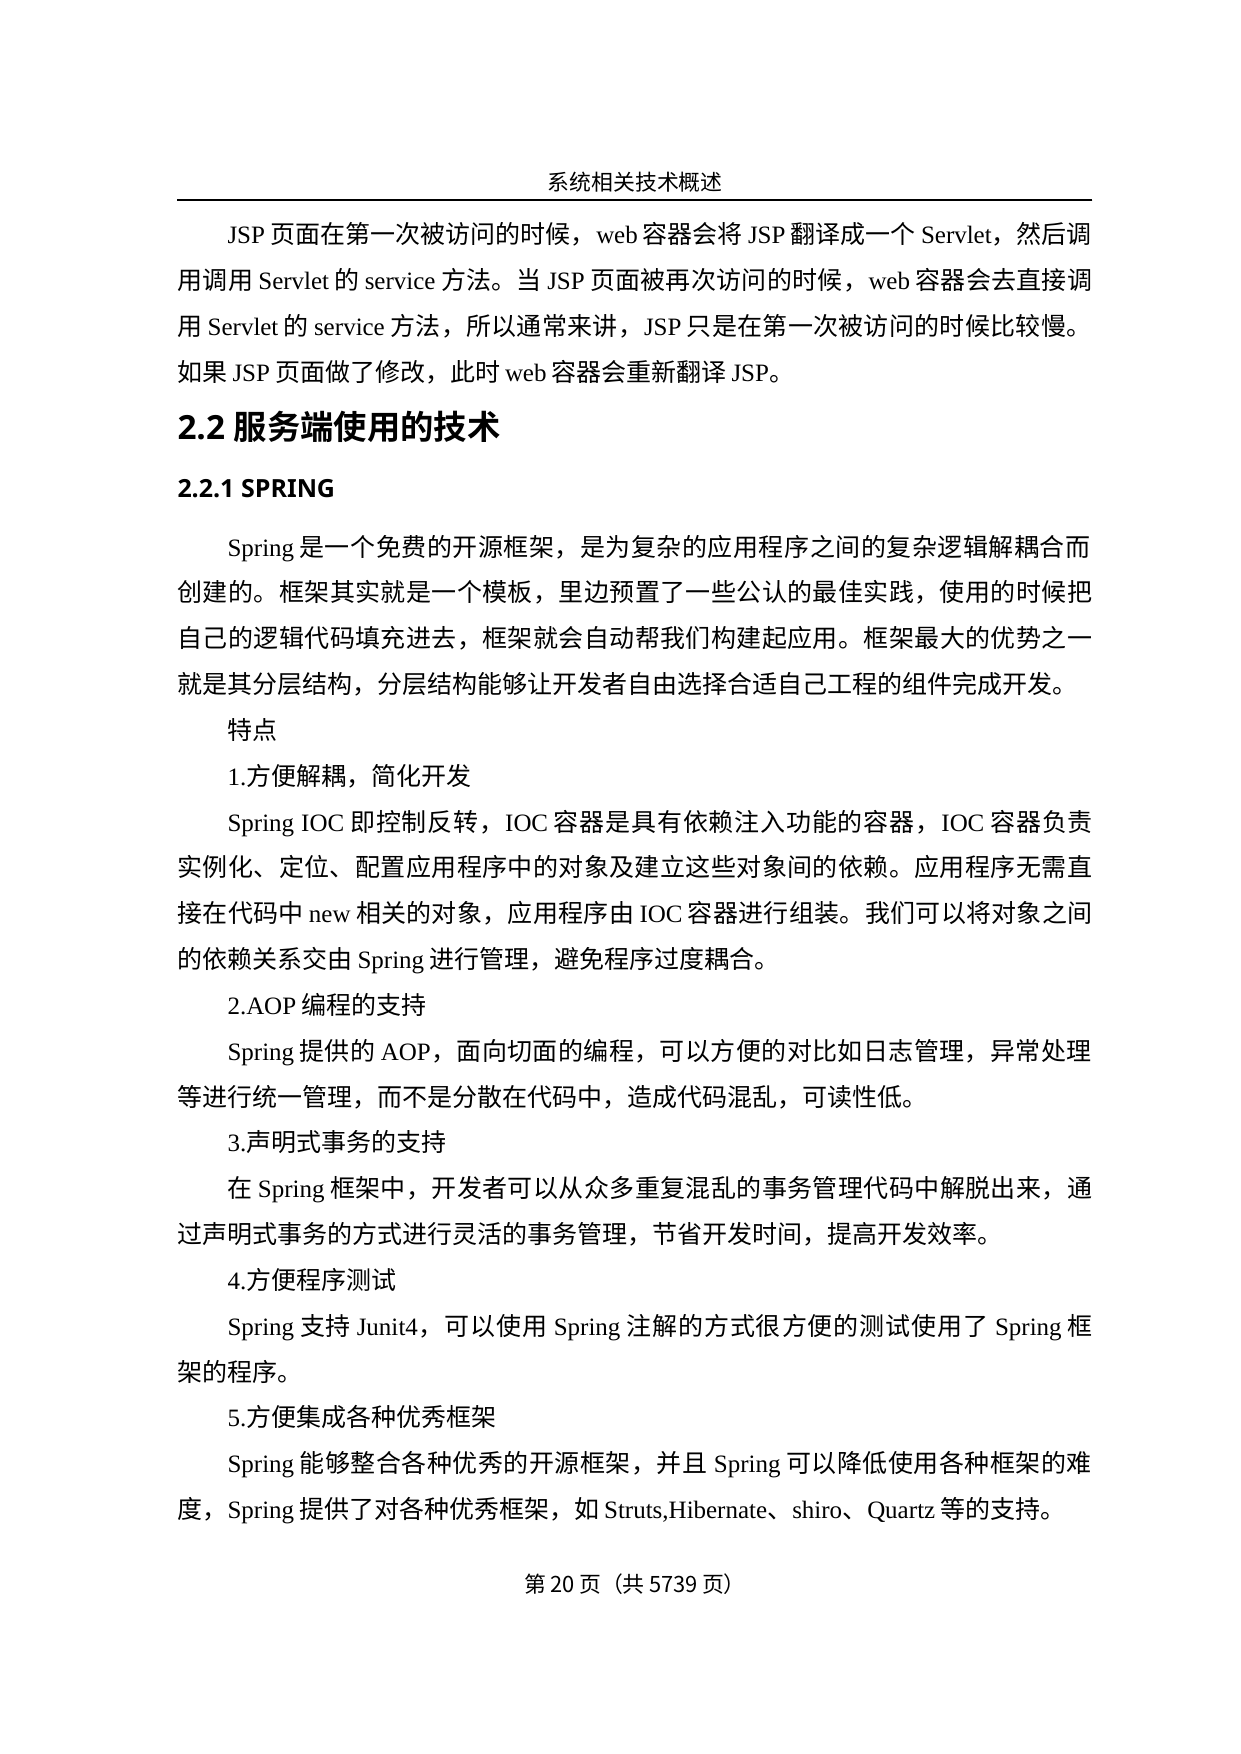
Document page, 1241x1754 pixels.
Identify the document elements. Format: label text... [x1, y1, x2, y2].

text 特点 [177, 703, 1092, 748]
text Spring能够整合各种优秀的开源框架，并且Spring可以降低使用各种框架的难度，Spring提供了对各种优秀框架，如Struts,Hibernate、shiro、Quartz等的支持。 [177, 1436, 1092, 1528]
text Spring提供的AOP，面向切面的编程，可以方便的对比如日志管理，异常处理等进行统一管理，而不是分散在代码中，造成代码混乱，可读性低。 [177, 1023, 1092, 1115]
text Spring支持Junit4，可以使用Spring注解的方式很方便的测试使用了Spring框架的程序。 [177, 1298, 1092, 1390]
text JSP页面在第一次被访问的时候，web容器会将JSP翻译成一个Servlet，然后调用调用Servlet的service方法。当JSP页面被再次访问的时候，web容器会去直接调用Servlet的service方法，所以通常来讲，JSP只是在第一次被访问的时候比较慢。如果JSP页面做了修改，此时web容器会重新翻译JSP。 [177, 207, 1092, 390]
text 2.2 服务端使用的技术 [177, 403, 1092, 448]
text Spring IOC即控制反转，IOC容器是具有依赖注入功能的容器，IOC容器负责实例化、定位、配置应用程序中的对象及建立这些对象间的依赖。应用程序无需直接在代码中new相关的对象，应用程序由IOC容器进行组装。我们可以将对象之间的依赖关系交由Spring进行管理，避免程序过度耦合。 [177, 794, 1092, 978]
text 2.AOP编程的支持 [177, 978, 1092, 1023]
text 在Spring框架中，开发者可以从众多重复混乱的事务管理代码中解脱出来，通过声明式事务的方式进行灵活的事务管理，节省开发时间，提高开发效率。 [177, 1161, 1092, 1253]
text 5.方便集成各种优秀框架 [177, 1390, 1092, 1436]
text 2.2.1 SPRING [177, 461, 1092, 507]
text 3.声明式事务的支持 [177, 1115, 1092, 1161]
text Spring是一个免费的开源框架，是为复杂的应用程序之间的复杂逻辑解耦合而创建的。框架其实就是一个模板，里边预置了一些公认的最佳实践，使用的时候把自己的逻辑代码填充进去，框架就会自动帮我们构建起应用。框架最大的优势之一就是其分层结构，分层结构能够让开发者自由选择合适自己工程的组件完成开发。 [177, 519, 1092, 703]
text 4.方便程序测试 [177, 1253, 1092, 1298]
text 1.方便解耦，简化开发 [177, 748, 1092, 794]
